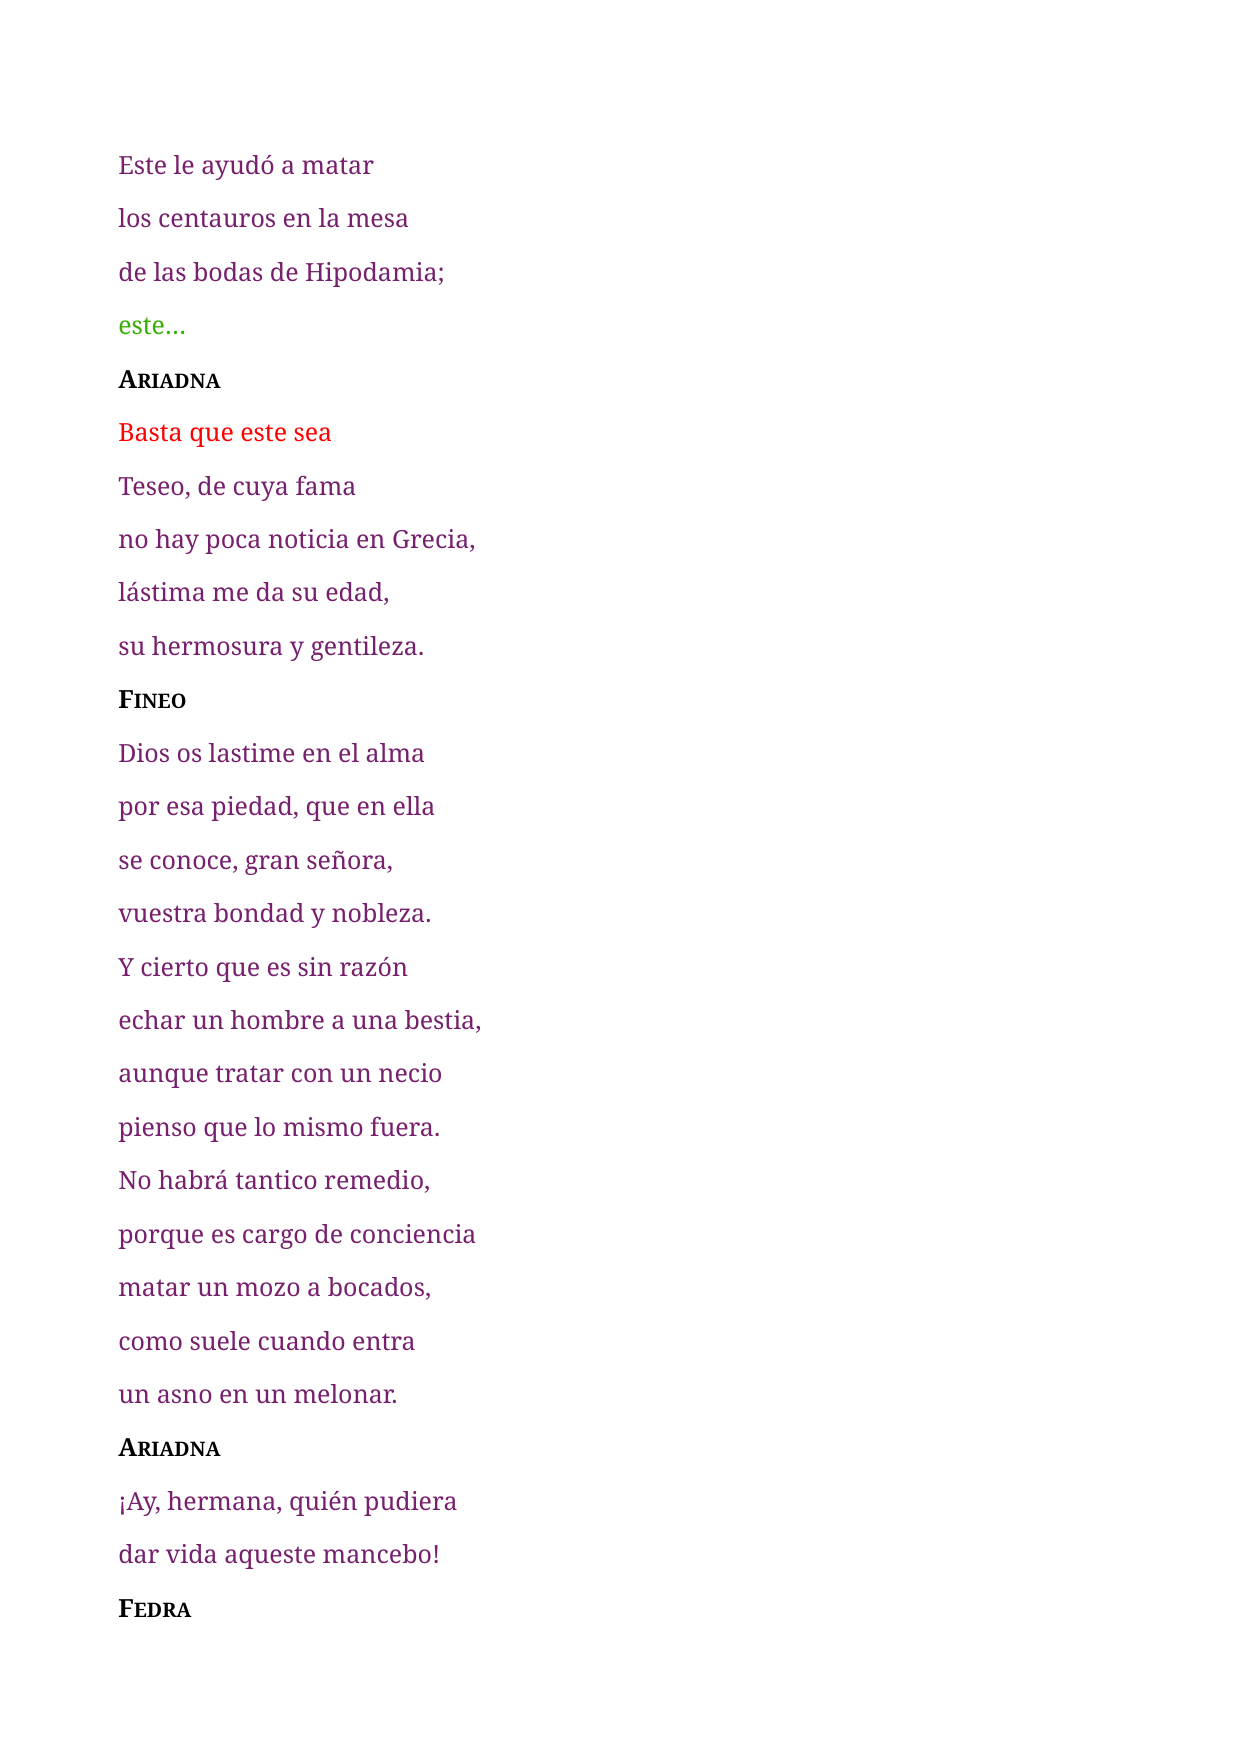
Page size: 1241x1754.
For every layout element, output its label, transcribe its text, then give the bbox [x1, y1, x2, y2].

text No habrá tantico remedio, [118, 1163, 1122, 1197]
text Ariadna [118, 361, 1122, 395]
text Dios os lastime en el alma [118, 735, 1122, 769]
text aunque tratar con un necio [118, 1056, 1122, 1090]
text dar vida aqueste mancebo! [118, 1537, 1122, 1571]
text no hay poca noticia en Grecia, [118, 522, 1122, 556]
text Fedra [118, 1590, 1122, 1624]
text Teseo, de cuya fama [118, 468, 1122, 502]
text vuestra bondad y nobleza. [118, 896, 1122, 930]
text lástima me da su edad, [118, 575, 1122, 609]
text ¡Ay, hermana, quién pudiera [118, 1483, 1122, 1518]
text Ariadna [118, 1430, 1122, 1464]
text echar un hombre a una bestia, [118, 1003, 1122, 1037]
text su hermosura y gentileza. [118, 628, 1122, 663]
text de las bodas de Hipodamia; [118, 254, 1122, 288]
text este… [118, 308, 1122, 342]
text se conoce, gran señora, [118, 842, 1122, 876]
text Este le ayudó a matar [118, 148, 1122, 182]
text como suele cuando entra [118, 1323, 1122, 1357]
text pienso que lo mismo fuera. [118, 1109, 1122, 1143]
text Basta que este sea [118, 415, 1122, 449]
text matar un mozo a bocados, [118, 1270, 1122, 1304]
text un asno en un melonar. [118, 1377, 1122, 1411]
text por esa piedad, que en ella [118, 789, 1122, 823]
text Fineo [118, 682, 1122, 716]
text los centauros en la mesa [118, 201, 1122, 235]
text porque es cargo de conciencia [118, 1216, 1122, 1250]
text Y cierto que es sin razón [118, 949, 1122, 983]
